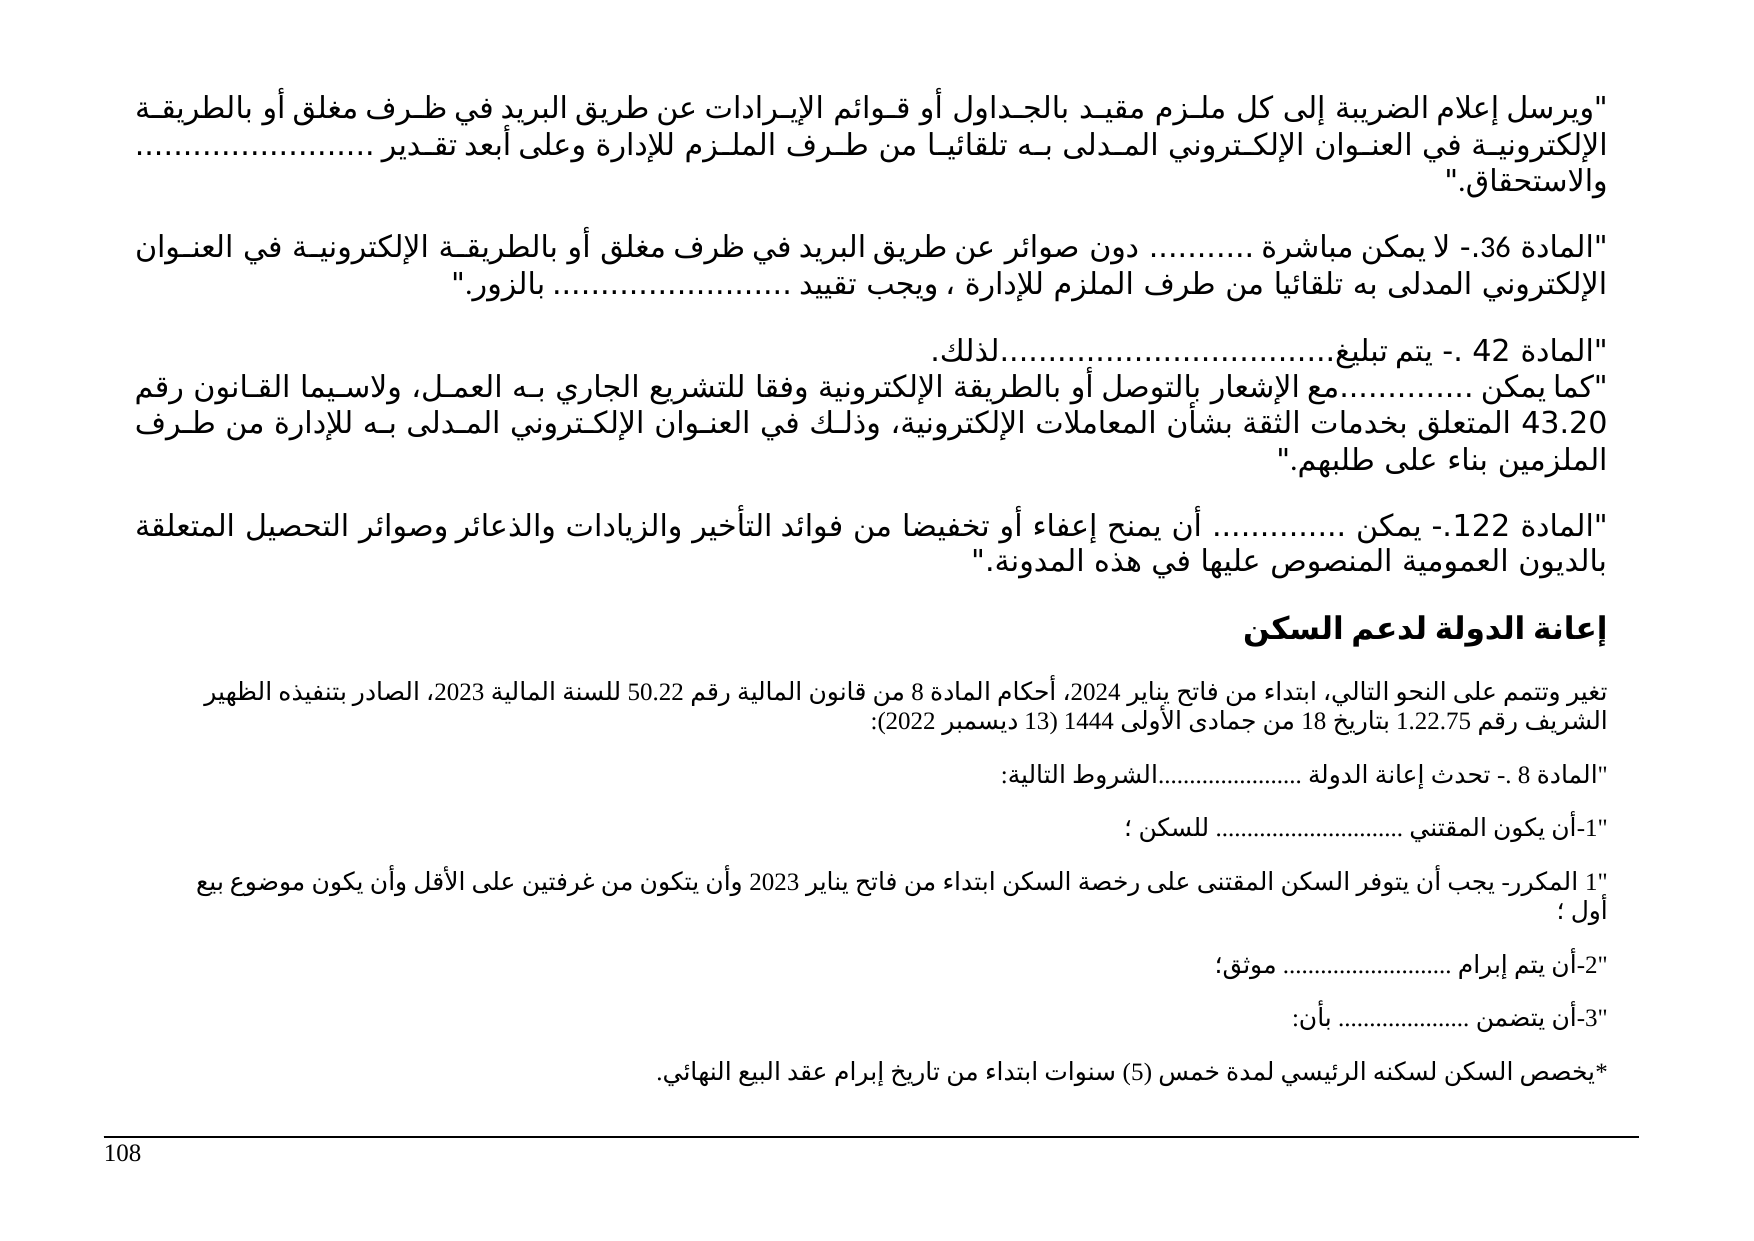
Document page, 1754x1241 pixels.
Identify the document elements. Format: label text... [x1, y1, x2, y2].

text "ويرسل إعلام الضريبة إلى كل ملزم مقيد بالجداول أو قوائم الإيرادات عن طريق البريد في ظرف مغلق أو بالطريقة الإلكترونية في العنوان الإلكتروني المدلى به تلقائيا من طرف الملزم للإدارة وعلى أبعد تقدير ......................... والاستحقاق." [135, 89, 1608, 199]
text "3-أن يتضمن ..................... بأن: [135, 1003, 1608, 1032]
text *يخصص السكن لسكنه الرئيسي لمدة خمس (5) سنوات ابتداء من تاريخ إبرام عقد البيع النهائي. [135, 1057, 1608, 1086]
text "المادة 36.- لا يمكن مباشرة ........... دون صوائر عن طريق البريد في ظرف مغلق أو بالطريقة الإلكترونية في العنوان الإلكتروني المدلى به تلقائيا من طرف الملزم للإدارة ، ويجب تقييد ......................... بالزور." [135, 228, 1608, 302]
text "المادة 42 .- يتم تبليغ...................................لذلك. [135, 332, 1608, 368]
text "المادة 122.- يمكن .............. أن يمنح إعفاء أو تخفيضا من فوائد التأخير والزيادات والذعائر وصوائر التحصيل المتعلقة بالديون العمومية المنصوص عليها في هذه المدونة." [135, 507, 1608, 579]
text تغير وتتمم على النحو التالي، ابتداء من فاتح يناير 2024، أحكام المادة 8 من قانون المالية رقم 50.22 للسنة المالية 2023، الصادر بتنفيذه الظهير الشريف رقم 1.22.75 بتاريخ 18 من جمادى الأولى 1444 (13 ديسمبر 2022): [135, 677, 1608, 735]
text "1 المكرر- يجب أن يتوفر السكن المقتنى على رخصة السكن ابتداء من فاتح يناير 2023 وأن يتكون من غرفتين على الأقل وأن يكون موضوع بيع أول ؛ [135, 867, 1608, 925]
text "المادة 8 .- تحدث إعانة الدولة .......................الشروط التالية: [135, 760, 1608, 788]
text "كما يمكن ..............مع الإشعار بالتوصل أو بالطريقة الإلكترونية وفقا للتشريع الجاري به العمل، ولاسيما القانون رقم 43.20 المتعلق بخدمات الثقة بشأن المعاملات الإلكترونية، وذلك في العنوان الإلكتروني المدلى به للإدارة من طرف الملزمين بناء على طلبهم." [135, 368, 1608, 477]
text إعانة الدولة لدعم السكن [135, 610, 1608, 646]
text "2-أن يتم إبرام ........................... موثق؛ [135, 950, 1608, 978]
text "1-أن يكون المقتني .............................. للسكن ؛ [135, 813, 1608, 842]
